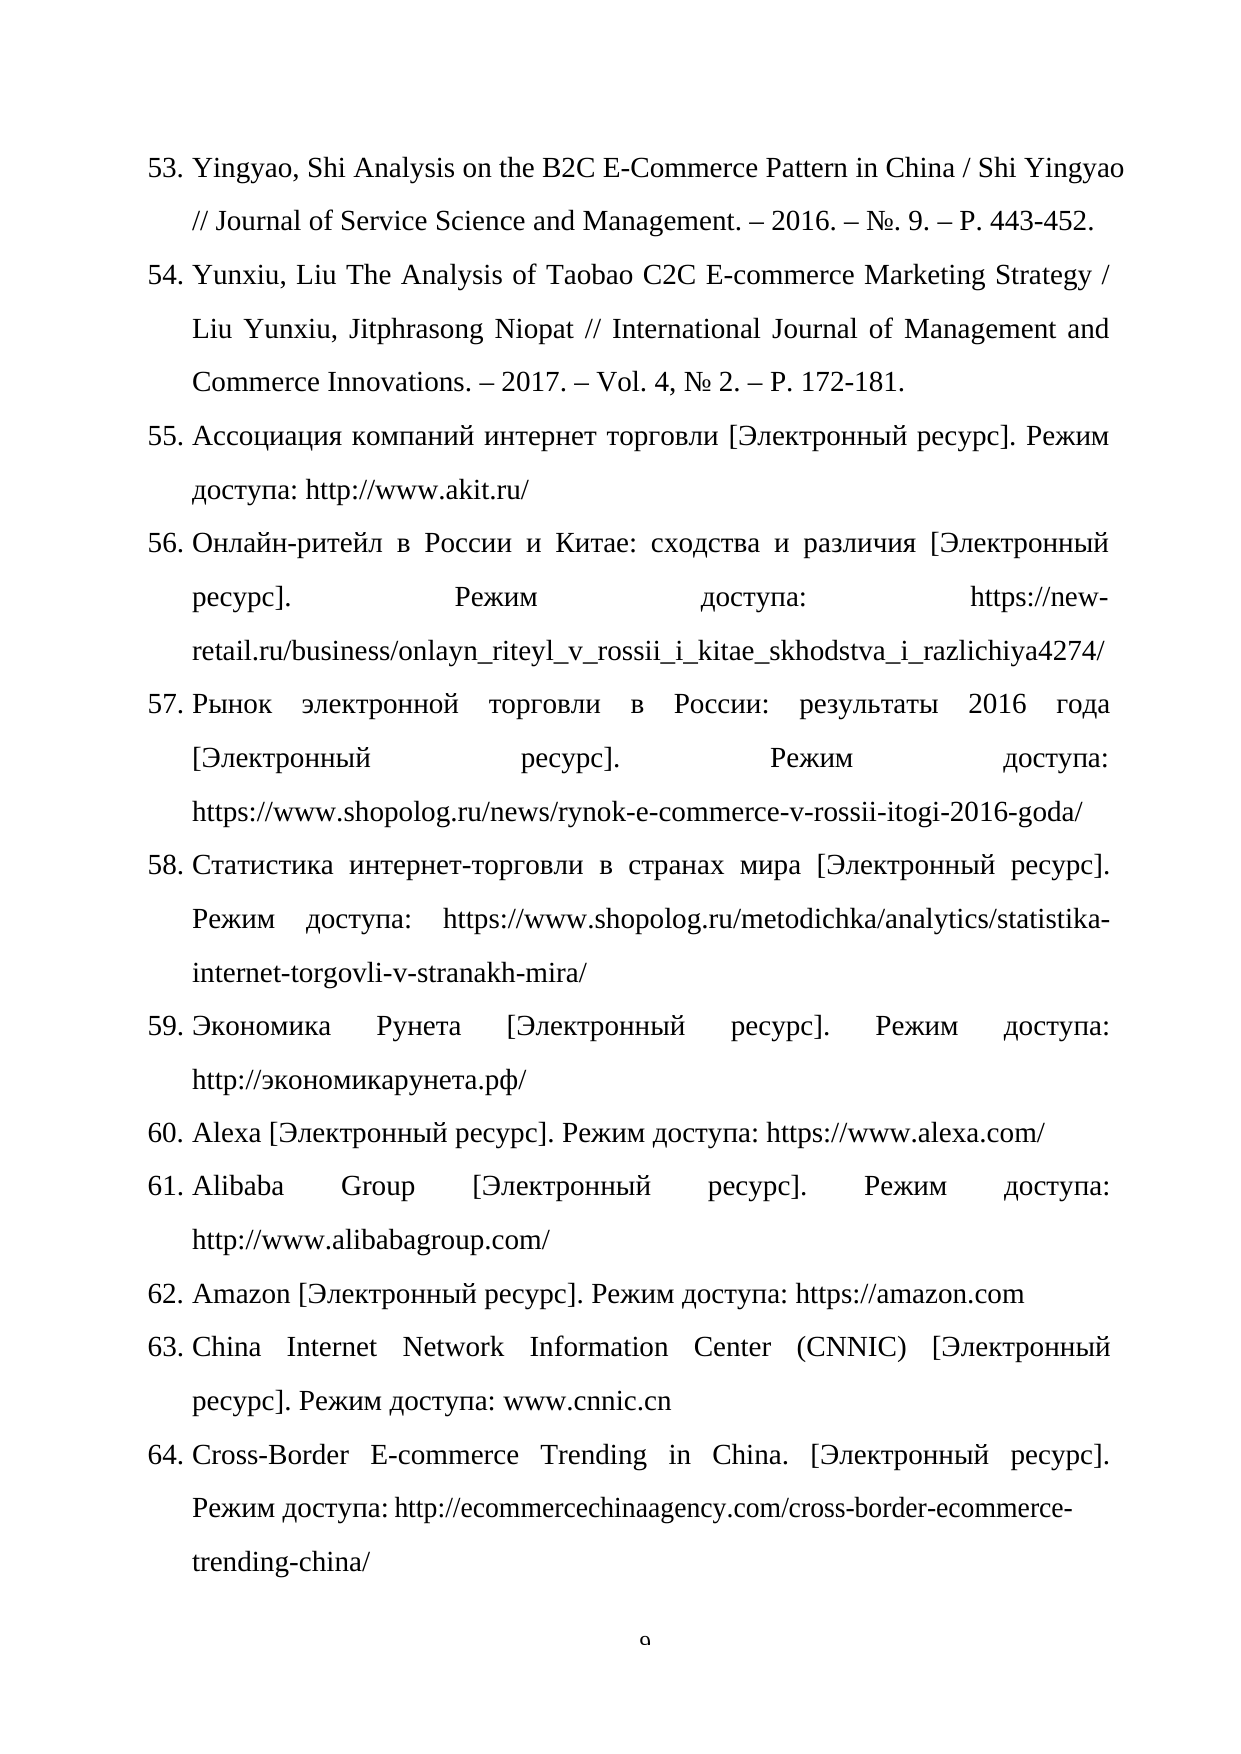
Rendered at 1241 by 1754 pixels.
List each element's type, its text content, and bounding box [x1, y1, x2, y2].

text // Journal of Service Science and Management. – 2016. – №. 9. – P. 443-452. [192, 203, 1201, 237]
list Amazon [Электронный ресурс]. Режим доступа: https://amazon.com [147, 1276, 1201, 1309]
list Yingyao, Shi Analysis on the B2C E-Commerce Pattern in China / Shi Yingyao [147, 150, 1201, 183]
list Онлайн-ритейл в России и Китае: сходства и различия [Электронный ресурс]. Режим доступа: https://new- retail.ru/business/onlayn_riteyl_v_rossii_i_kitae_skhodstva_i_razlichiya4274/ [147, 526, 1110, 666]
list Ассоциация компаний интернет торговли [Электронный ресурс]. Режим доступа: http://www.akit.ru/ [147, 418, 1110, 505]
list Рынок электронной торговли в России: результаты 2016 года [Электронный ресурс]. Режим доступа: https://www.shopolog.ru/news/rynok-e-commerce-v-rossii-itogi-2016-goda/ [147, 686, 1110, 827]
list Статистика интернет-торговли в странах мира [Электронный ресурс]. Режим доступа: https://www.shopolog.ru/metodichka/analytics/statistika- internet-torgovli-v-stranakh-mira/ [147, 847, 1110, 988]
list Экономика Рунета [Электронный ресурс]. Режим доступа: http://экономикарунета.рф/ [147, 1008, 1110, 1096]
list China Internet Network Information Center (CNNIC) [Электронный ресурс]. Режим доступа: www.cnnic.cn [147, 1329, 1110, 1416]
list Yunxiu, Liu The Analysis of Taobao C2C E-commerce Marketing Strategy / Liu Yunxiu, Jitphrasong Niopat // International Journal of Management and Commerce Innovations. – 2017. – Vol. 4, № 2. – P. 172-181. [147, 257, 1110, 398]
list Alibaba Group [Электронный ресурс]. Режим доступа: http://www.alibabagroup.com/ [147, 1168, 1110, 1256]
list Alexa [Электронный ресурс]. Режим доступа: https://www.alexa.com/ [147, 1116, 1201, 1149]
list Cross-Border E-commerce Trending in China. [Электронный ресурс]. Режим доступа: http://ecommercechinaagency.com/cross-border-ecommerce- trending-china/ [147, 1437, 1110, 1578]
